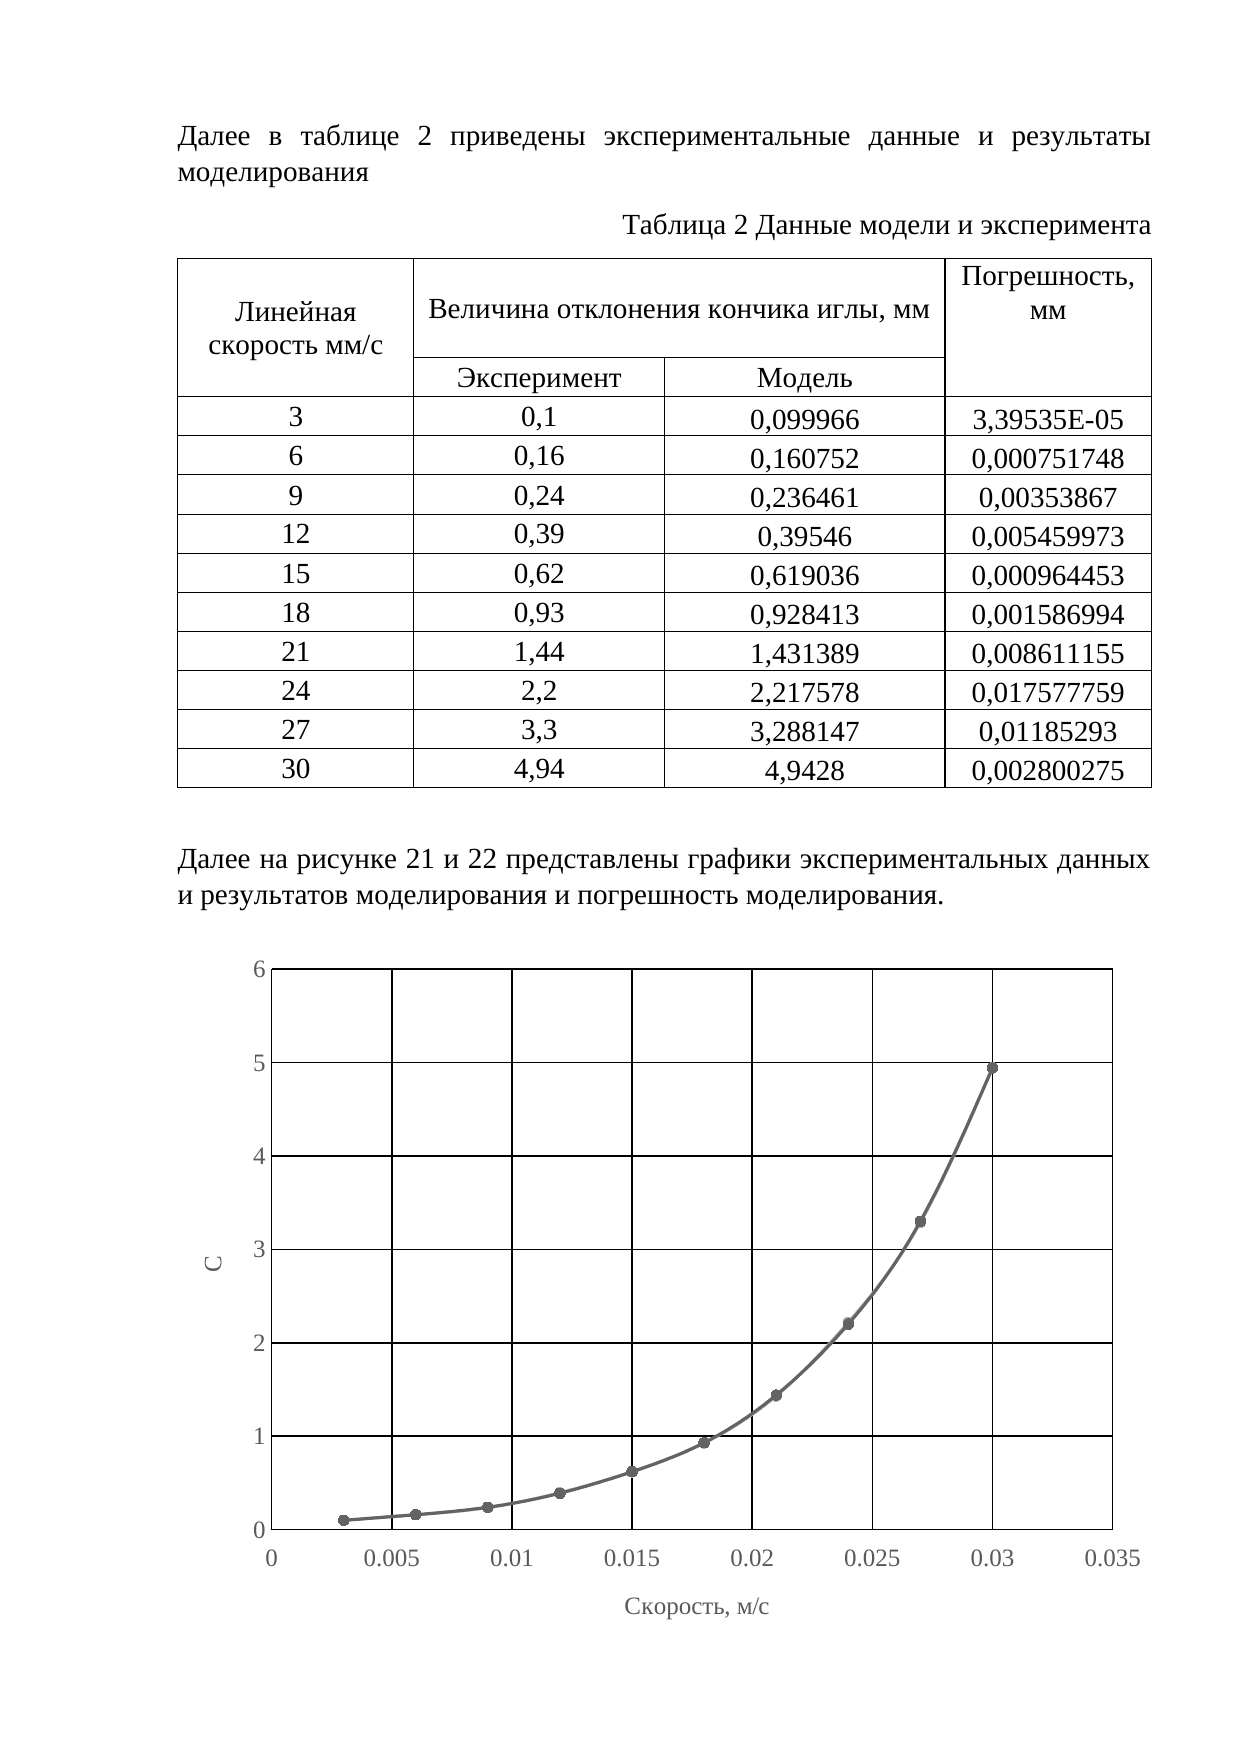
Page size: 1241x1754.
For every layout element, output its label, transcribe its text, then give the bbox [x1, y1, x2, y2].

table_cell 0,000751748 [946, 436, 1151, 474]
text Далее в таблице 2 приведены экспериментальные данные и результаты моделирования [177, 118, 1152, 188]
table_cell Модель [665, 358, 944, 396]
text Таблица 2 Данные модели и эксперимента [177, 207, 1152, 241]
table_cell 0,62 [414, 554, 664, 592]
table_cell 0,099966 [665, 397, 944, 435]
table_cell 0,619036 [665, 554, 944, 592]
table_cell 2,2 [414, 671, 664, 709]
table_cell 0,39 [414, 515, 664, 552]
table_cell 0,00353867 [946, 475, 1151, 513]
table_cell 0,002800275 [946, 749, 1151, 787]
table_cell 0,017577759 [946, 671, 1151, 709]
table_header Линейная скорость мм/с [178, 259, 413, 396]
table_cell 0,93 [414, 593, 664, 631]
table_cell 0,39546 [665, 515, 944, 552]
table_cell 0,1 [414, 397, 664, 435]
table_cell 0,001586994 [946, 593, 1151, 631]
table_cell 0,000964453 [946, 554, 1151, 592]
table_cell 9 [178, 475, 413, 513]
table_cell 3,39535E-05 [946, 397, 1151, 435]
table_cell 0,236461 [665, 475, 944, 513]
table_cell Эксперимент [414, 358, 664, 396]
table_header Величина отклонения кончика иглы, мм [414, 259, 944, 357]
table_cell 27 [178, 710, 413, 748]
table_cell 24 [178, 671, 413, 709]
table_header Погрешность, мм [946, 259, 1151, 396]
table_cell 0,928413 [665, 593, 944, 631]
table_cell 0,24 [414, 475, 664, 513]
text Далее на рисунке 21 и 22 представлены графики экспериментальных данных и результатов моделирования и погрешность моделирования. [177, 841, 1152, 910]
table_cell 0,01185293 [946, 710, 1151, 748]
table_cell 4,94 [414, 749, 664, 787]
table_cell 2,217578 [665, 671, 944, 709]
table_cell 6 [178, 436, 413, 474]
table_cell 1,44 [414, 632, 664, 670]
table_cell 3,3 [414, 710, 664, 748]
table_cell 30 [178, 749, 413, 787]
table_cell 0,16 [414, 436, 664, 474]
table_cell 15 [178, 554, 413, 592]
table_cell 18 [178, 593, 413, 631]
table_cell 0,160752 [665, 436, 944, 474]
table_cell 0,008611155 [946, 632, 1151, 670]
table_cell 1,431389 [665, 632, 944, 670]
table_cell 3 [178, 397, 413, 435]
table_cell 0,005459973 [946, 515, 1151, 552]
table_cell 12 [178, 515, 413, 552]
table_cell 4,9428 [665, 749, 944, 787]
table_cell 21 [178, 632, 413, 670]
table_cell 3,288147 [665, 710, 944, 748]
